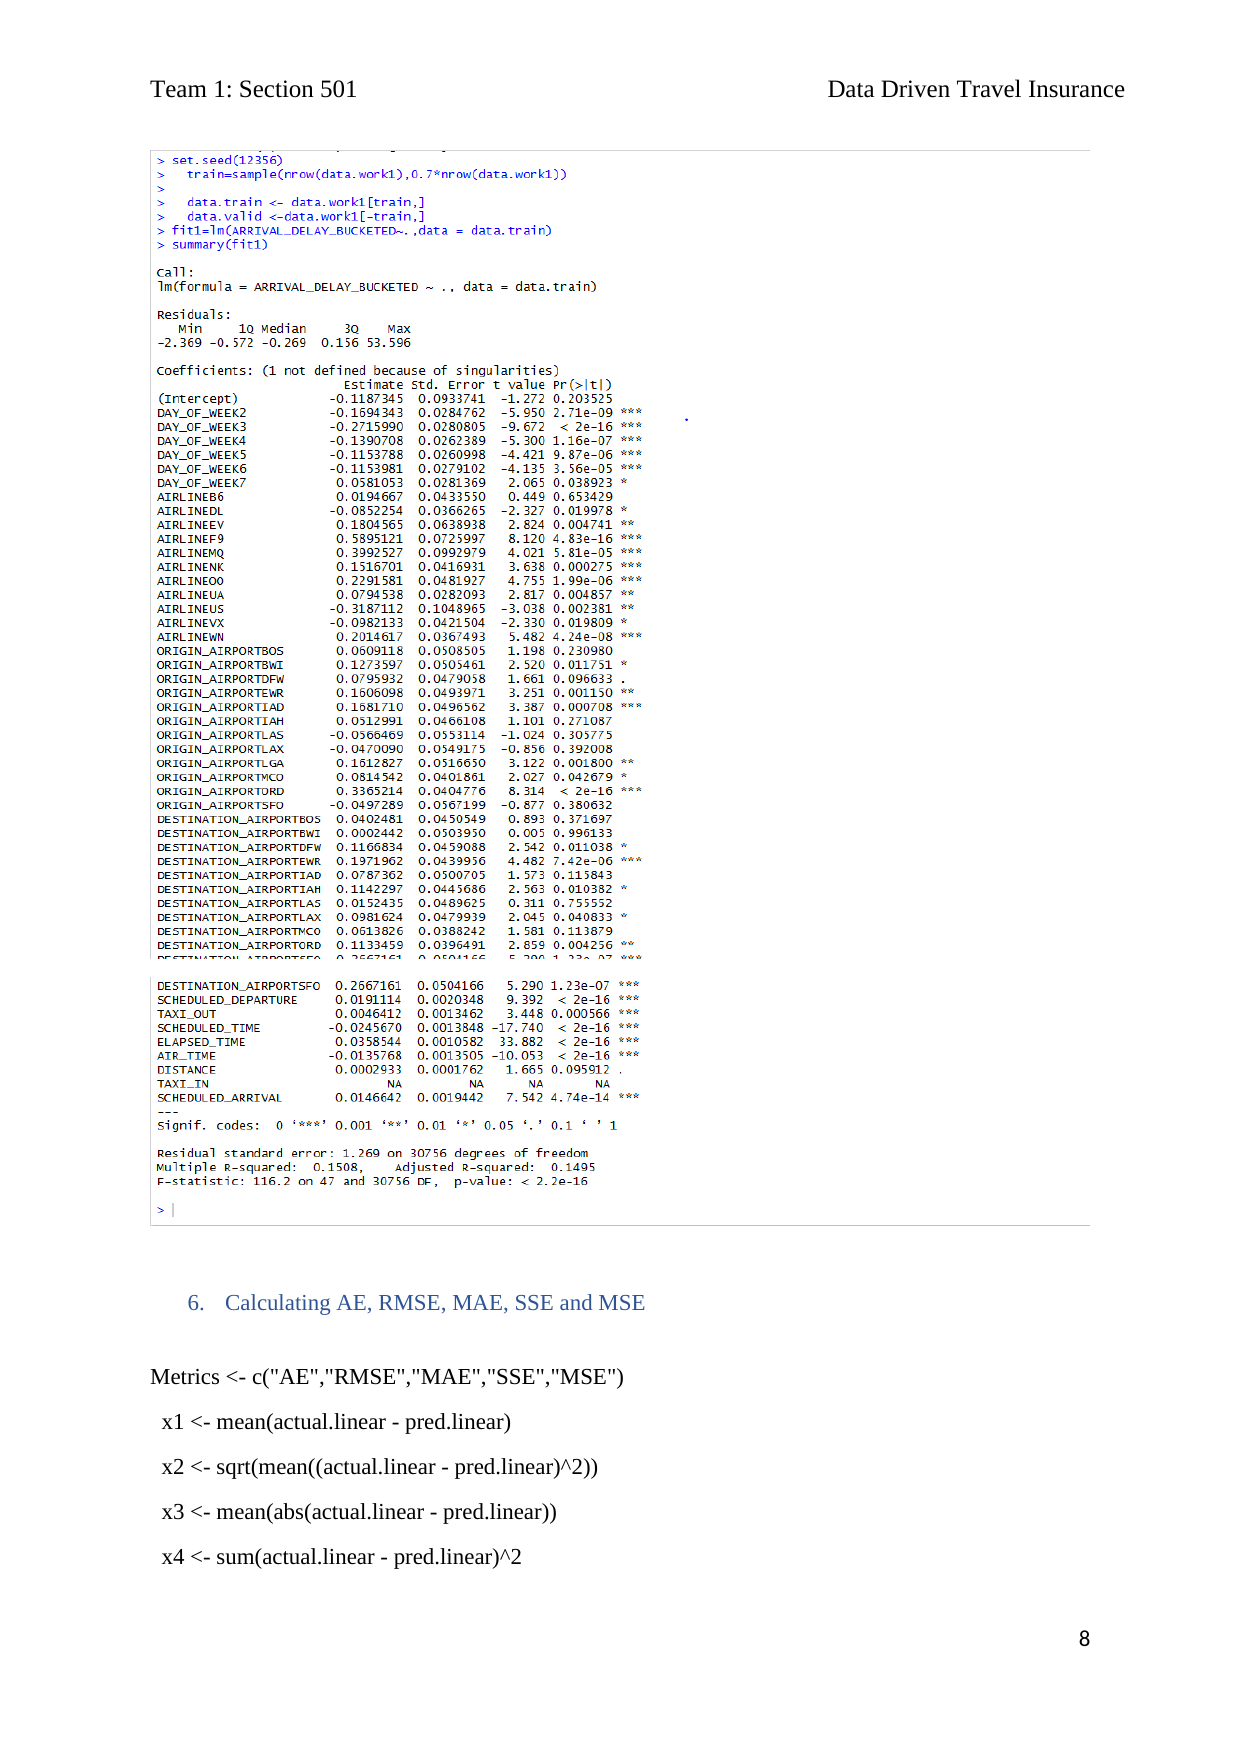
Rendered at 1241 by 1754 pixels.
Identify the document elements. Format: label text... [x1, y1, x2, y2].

subtitle Calculating AE, RMSE, MAE, SSE and MSE [187, 1289, 1090, 1316]
picture [150, 977, 1091, 1226]
text x1 <- mean(actual.linear - pred.linear) [150, 1408, 1090, 1434]
picture [150, 150, 1091, 959]
text x3 <- mean(abs(actual.linear - pred.linear)) [150, 1498, 1090, 1524]
text x4 <- sum(actual.linear - pred.linear)^2 [150, 1543, 1090, 1569]
text Metrics <- c("AE","RMSE","MAE","SSE","MSE") [150, 1363, 1090, 1389]
text x2 <- sqrt(mean((actual.linear - pred.linear)^2)) [150, 1453, 1090, 1479]
